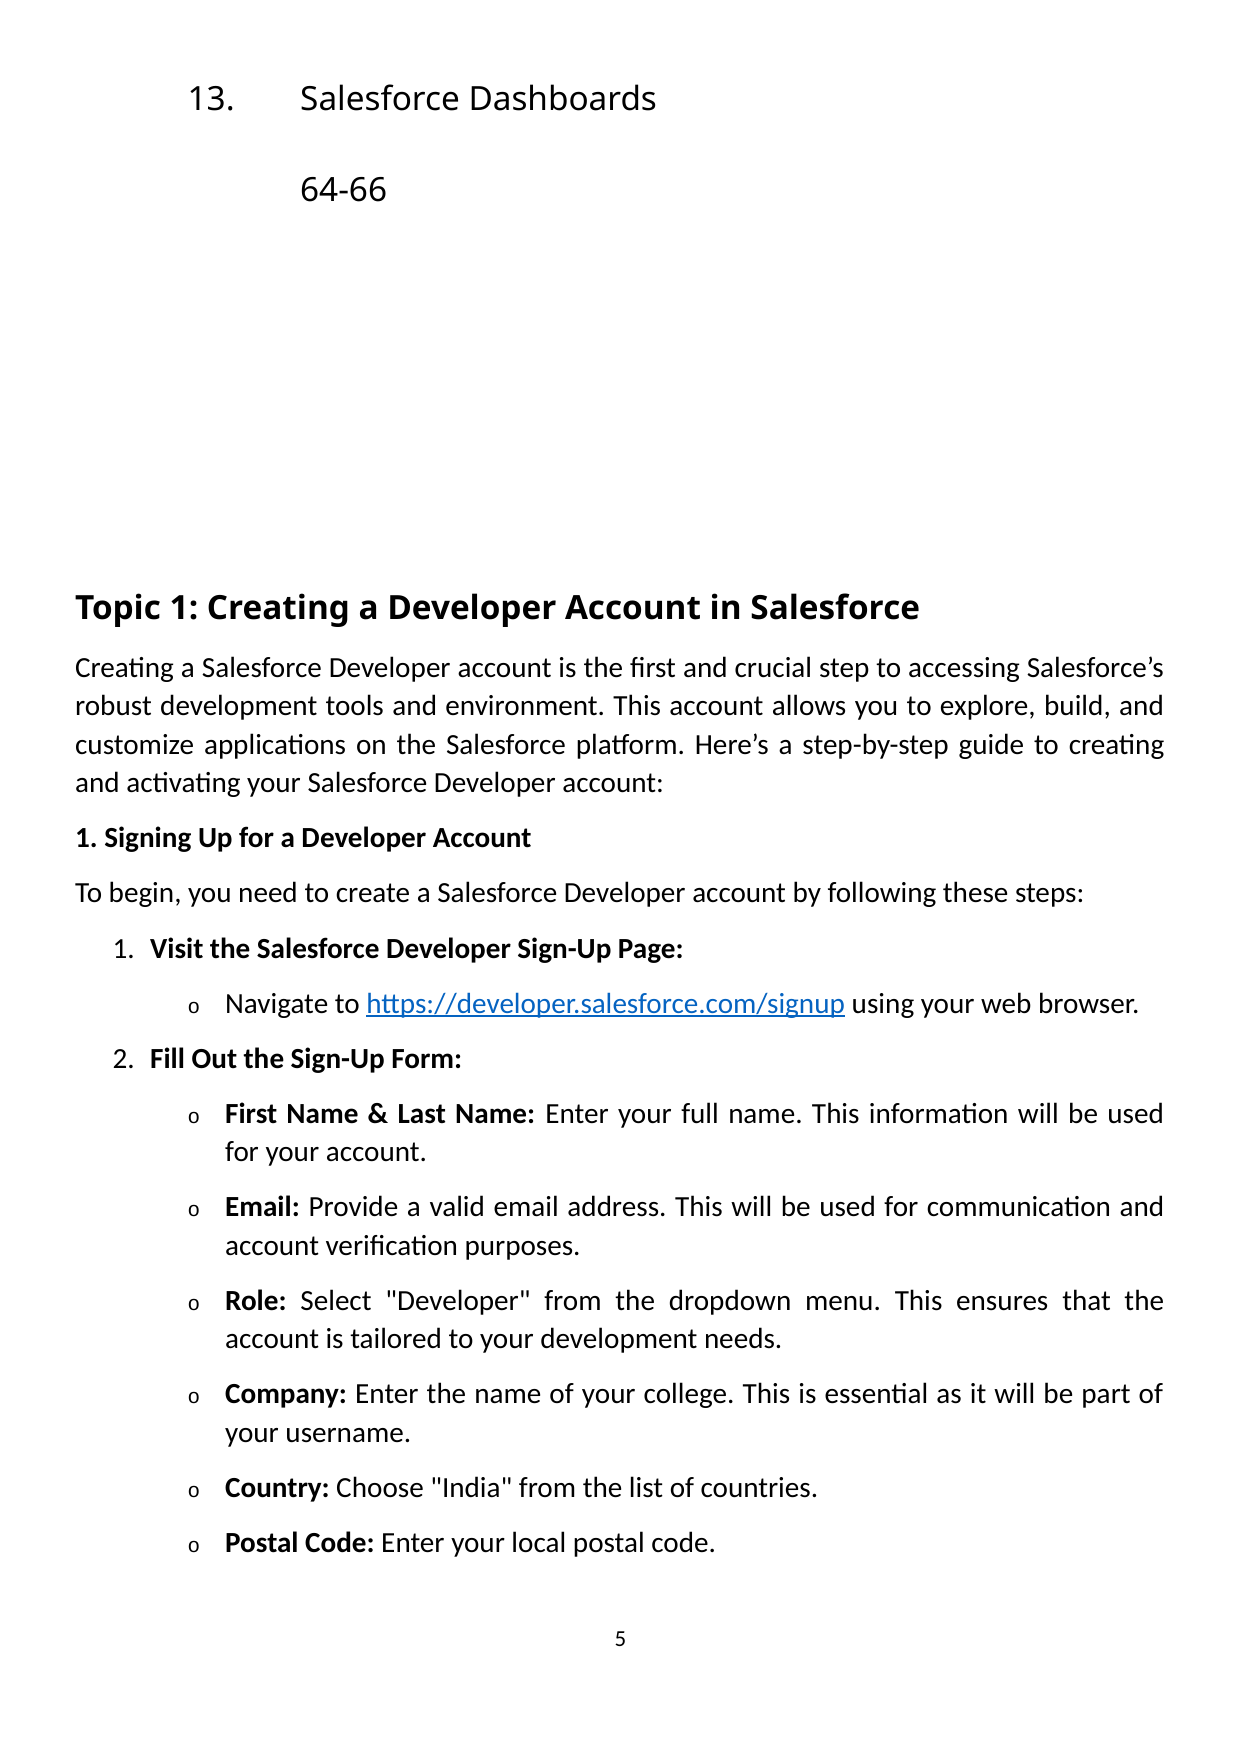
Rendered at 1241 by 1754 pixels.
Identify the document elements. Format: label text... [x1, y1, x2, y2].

text Topic 1: Creating a Developer Account in Salesforce [75, 583, 1165, 629]
list First Name & Last Name: Enter your full name. This information will be used for your account. [187, 1095, 1165, 1169]
list Visit the Salesforce Developer Sign-Up Page: [112, 930, 1165, 965]
list Postal Code: Enter your local postal code. [187, 1524, 1165, 1560]
text To begin, you need to create a Salesforce Developer account by following these steps: [75, 874, 1165, 910]
list Country: Choose "India" from the list of countries. [187, 1469, 1165, 1505]
list Role: Select "Developer" from the dropdown menu. This ensures that the account is tailored to your development needs. [187, 1282, 1165, 1356]
list Email: Provide a valid email address. This will be used for communication and account verification purposes. [187, 1188, 1165, 1263]
text 1. Signing Up for a Developer Account [75, 819, 1165, 855]
list Navigate to https://developer.salesforce.com/signup using your web browser. [187, 985, 1165, 1020]
list Company: Enter the name of your college. This is essential as it will be part of your username. [187, 1376, 1165, 1450]
list Salesforce Dashboards 64-66 [187, 75, 1165, 211]
list Fill Out the Sign-Up Form: [112, 1040, 1165, 1076]
text Creating a Salesforce Developer account is the first and crucial step to accessing Salesforce’s robust development tools and environment. This account allows you to explore, build, and customize applications on the Salesforce platform. Here’s a step-by-step guide to creating and activating your Salesforce Developer account: [75, 649, 1165, 800]
